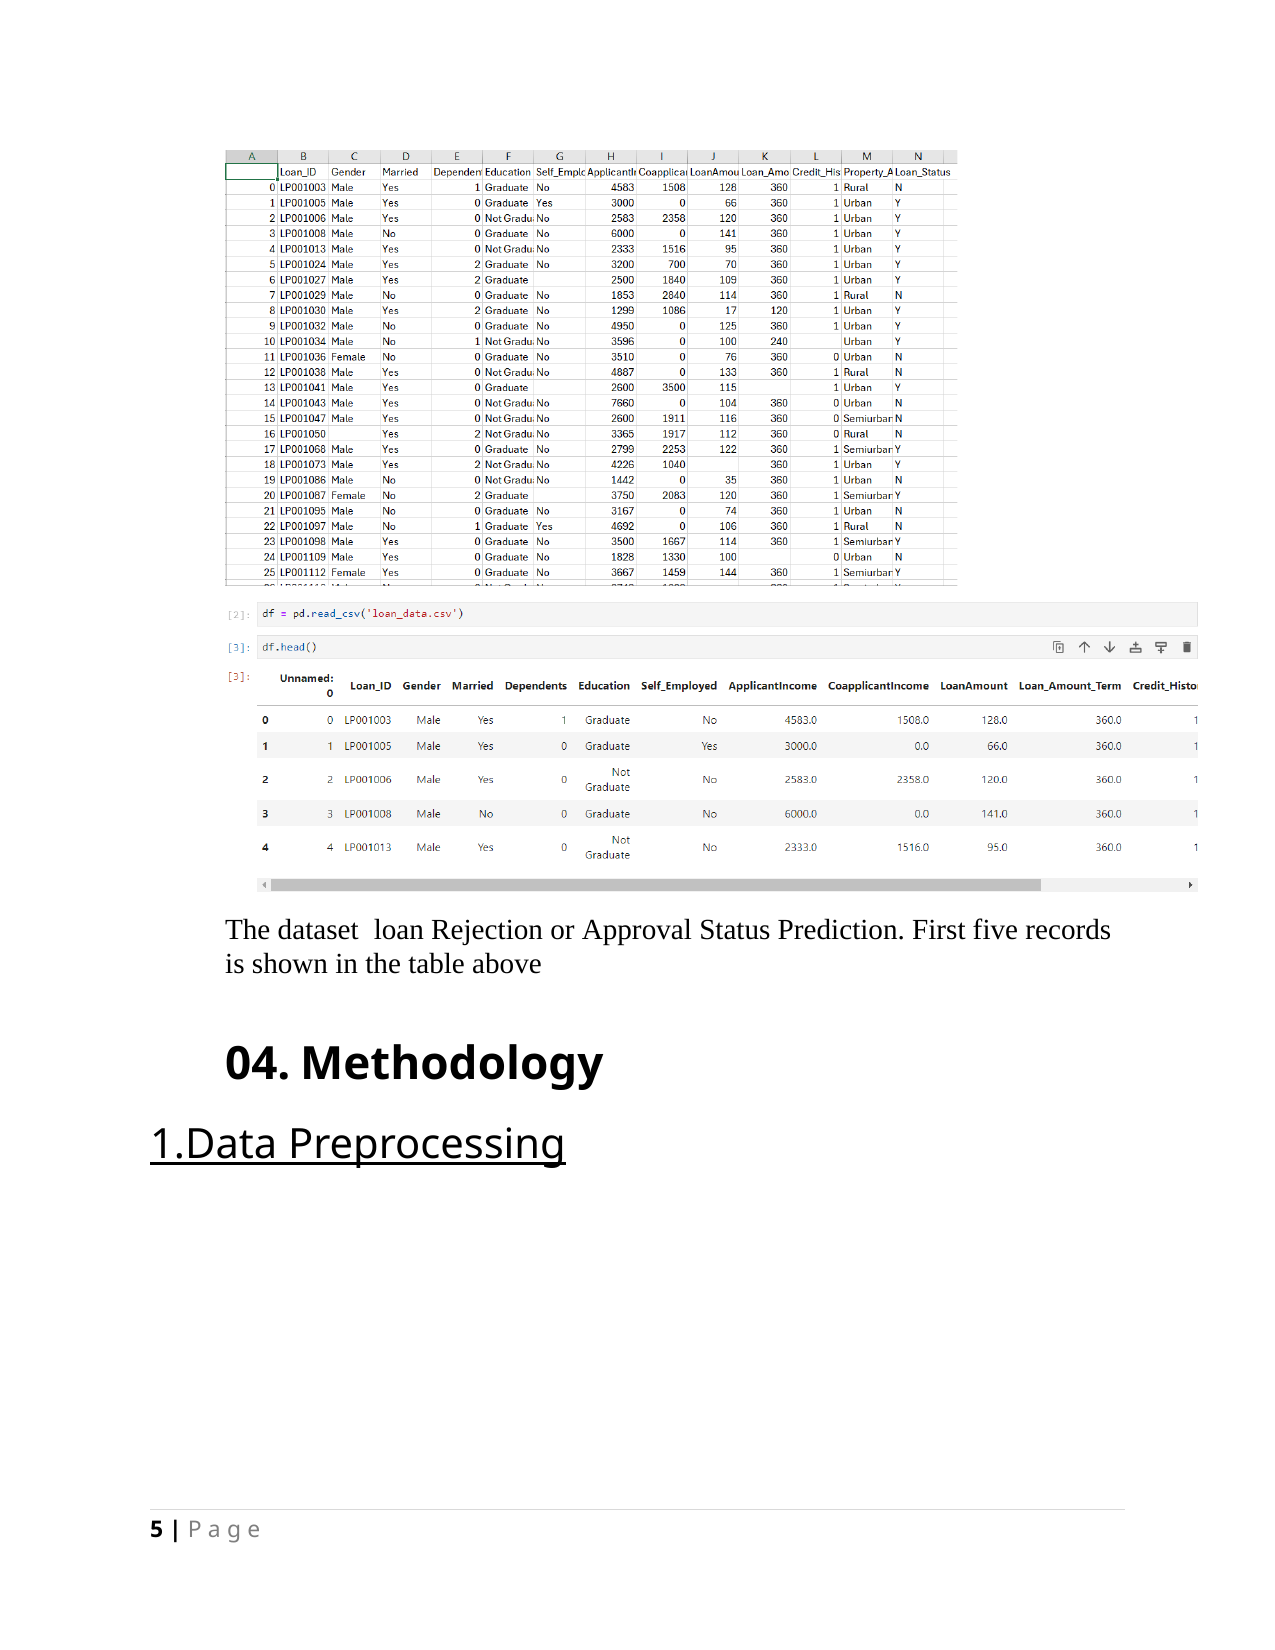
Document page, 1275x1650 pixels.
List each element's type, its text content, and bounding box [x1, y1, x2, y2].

list Methodology [225, 1030, 1125, 1093]
text The dataset loan Rejection or Approval Status Prediction. First five records is shown in the table above [225, 912, 1125, 979]
text 1.Data Preprocessing [150, 1114, 1125, 1171]
picture [225, 598, 1200, 900]
picture [225, 150, 958, 586]
